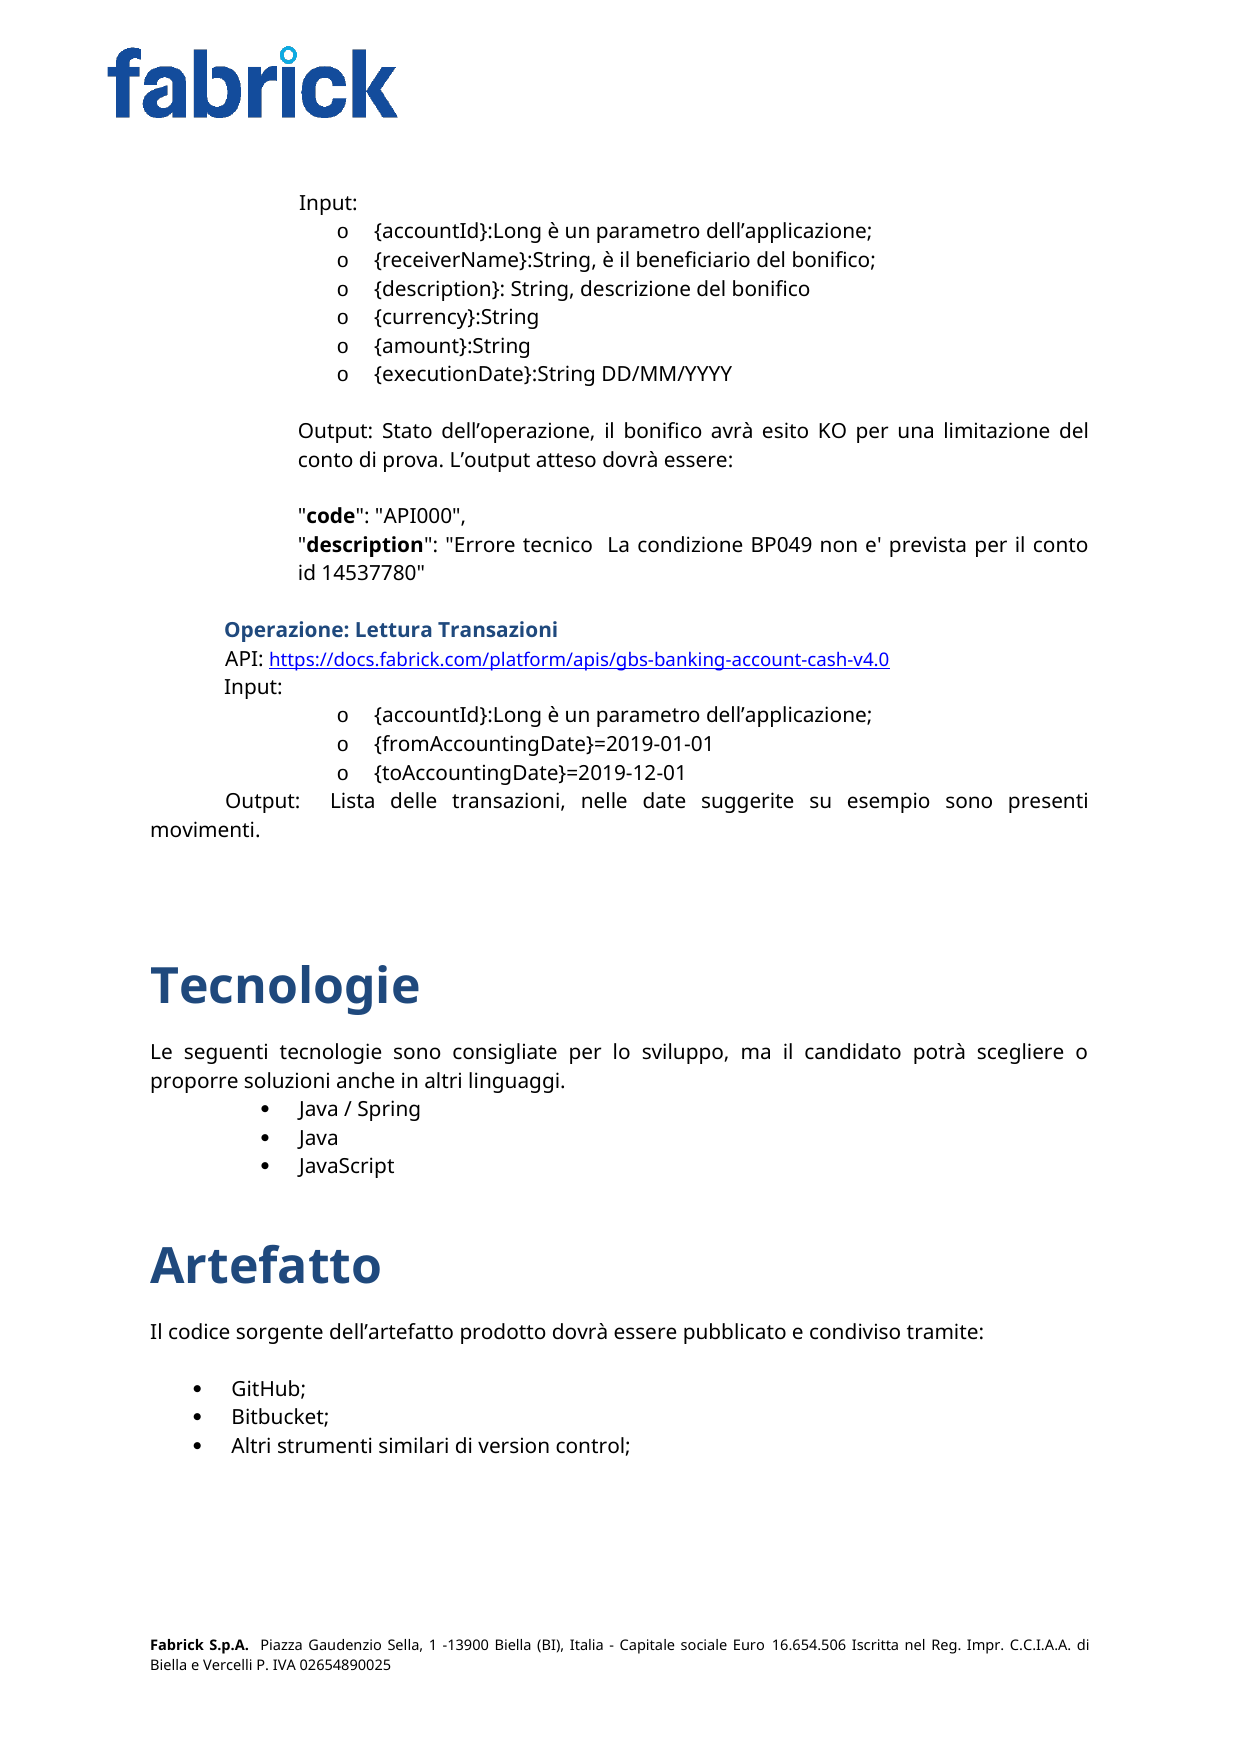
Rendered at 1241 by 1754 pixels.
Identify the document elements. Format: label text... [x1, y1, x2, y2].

list Java / Spring [261, 1094, 1090, 1123]
list {executionDate}:String DD/MM/YYYY [336, 359, 1090, 388]
list {description}: String, descrizione del bonifico [336, 274, 1090, 302]
text Operazione: Lettura Transazioni [150, 615, 1090, 644]
text Le seguenti tecnologie sono consigliate per lo sviluppo, ma il candidato potrà scegliere o proporre soluzioni anche in altri linguaggi. [150, 1037, 1090, 1094]
subtitle Tecnologie [150, 950, 1090, 1018]
text Il codice sorgente dell’artefatto prodotto dovrà essere pubblicato e condiviso tramite: [150, 1317, 1090, 1345]
subtitle Artefatto [150, 1229, 1090, 1298]
text Input: [150, 672, 1090, 701]
text Output: Stato dell’operazione, il bonifico avrà esito KO per una limitazione del conto di prova. L’output atteso dovrà essere: [298, 416, 1090, 473]
text "description": "Errore tecnico La condizione BP049 non e' prevista per il conto id 14537780" [298, 530, 1090, 587]
list {receiverName}:String, è il beneficiario del bonifico; [336, 245, 1090, 274]
list {accountId}:Long è un parametro dell’applicazione; [336, 701, 1090, 729]
picture [107, 46, 398, 118]
list Java [261, 1123, 1090, 1151]
list Altri strumenti similari di version control; [194, 1431, 1090, 1459]
text Input: [299, 188, 1090, 217]
text "code": "API000", [298, 502, 1090, 530]
list JavaScript [261, 1151, 1090, 1179]
picture [285, 51, 292, 59]
text API: https://docs.fabrick.com/platform/apis/gbs-banking-account-cash-v4.0 [150, 644, 1090, 672]
list {accountId}:Long è un parametro dell’applicazione; [336, 217, 1090, 245]
text Output: Lista delle transazioni, nelle date suggerite su esempio sono presenti movimenti. [150, 786, 1090, 843]
list GitHub; [194, 1374, 1090, 1402]
list {fromAccountingDate}=2019-01-01 [336, 729, 1090, 758]
list {toAccountingDate}=2019-12-01 [336, 758, 1090, 786]
list {amount}:String [336, 331, 1090, 359]
list {currency}:String [336, 302, 1090, 331]
list Bitbucket; [194, 1402, 1090, 1431]
